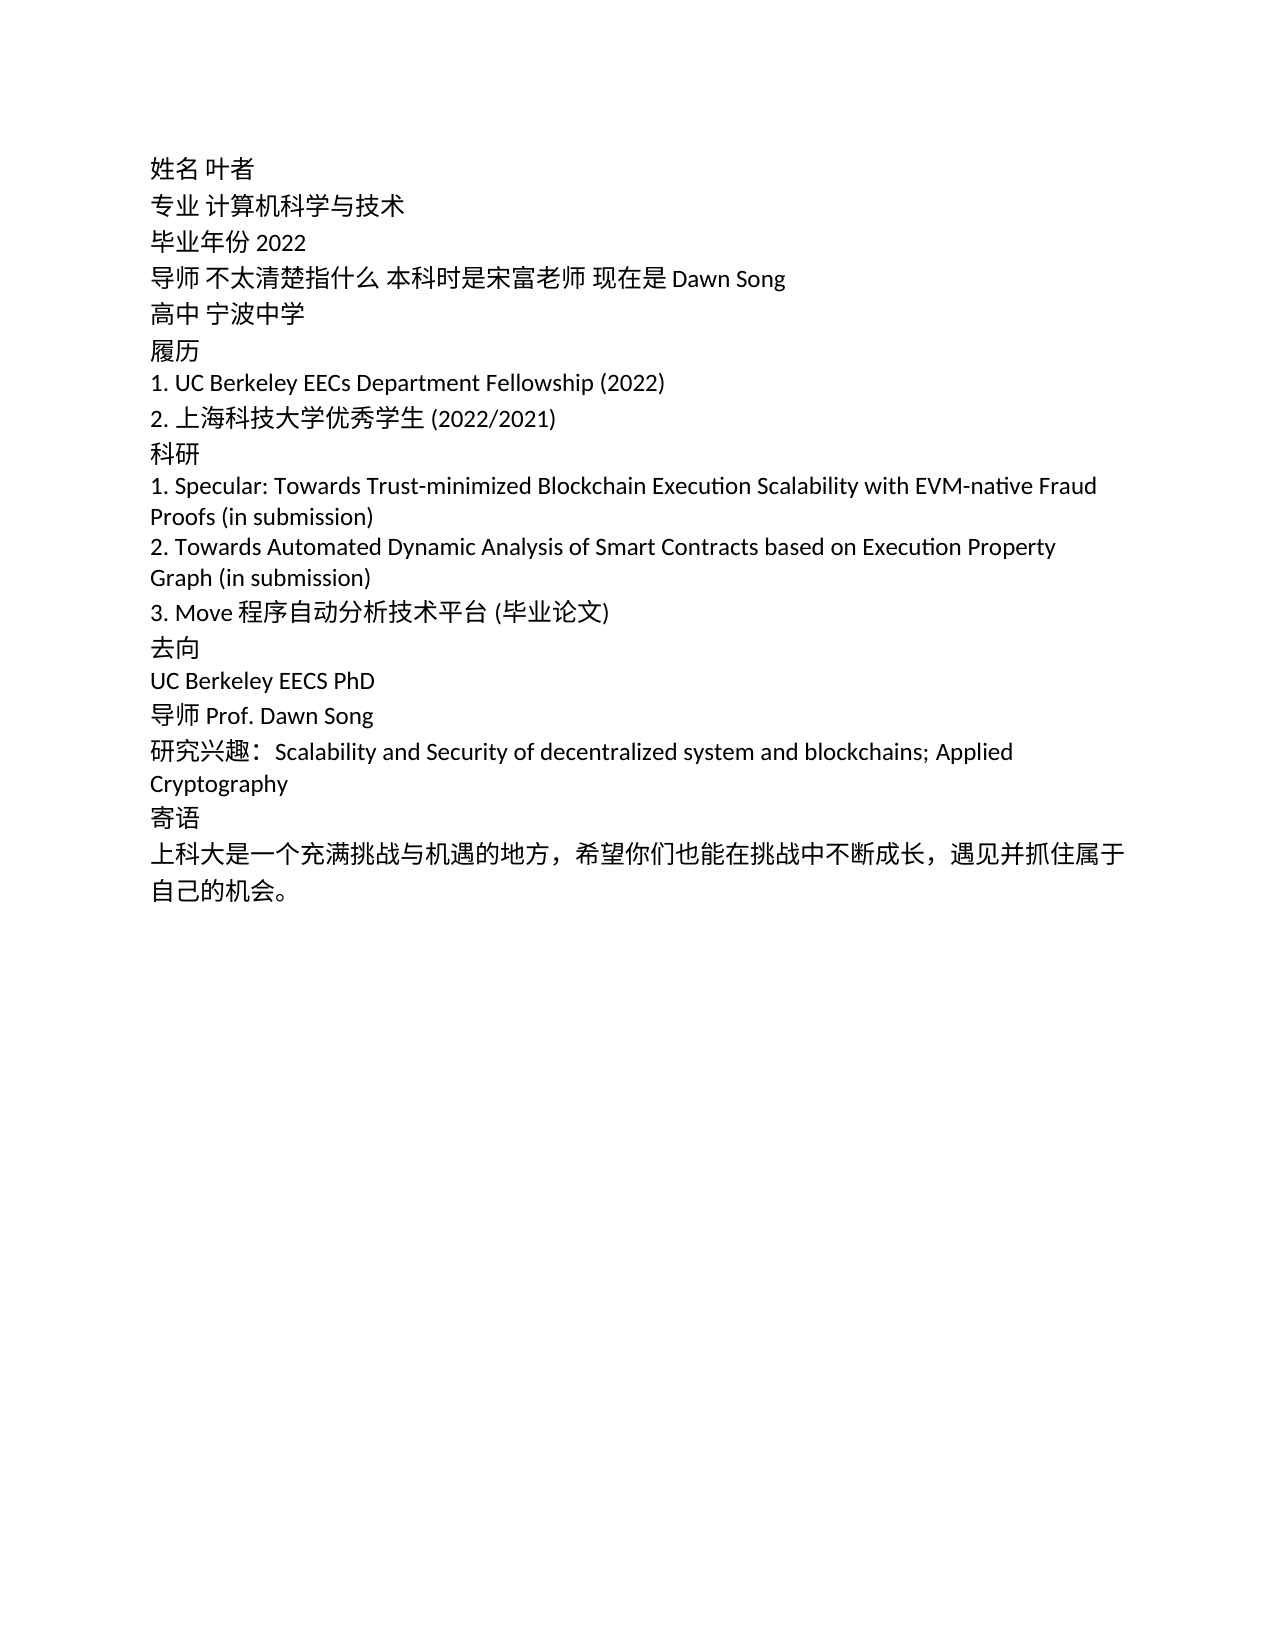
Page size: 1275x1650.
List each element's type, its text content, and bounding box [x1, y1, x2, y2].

text UC Berkeley EECS PhD [150, 665, 1125, 696]
text 专业 计算机科学与技术 [150, 186, 1125, 222]
text 研究兴趣：Scalability and Security of decentralized system and blockchains; Applied Cryptography [150, 732, 1125, 799]
text 导师 不太清楚指什么 本科时是宋富老师 现在是Dawn Song [150, 259, 1125, 295]
text 导师 Prof. Dawn Song [150, 696, 1125, 732]
text 2. Towards Automated Dynamic Analysis of Smart Contracts based on Execution Property Graph (in submission) [150, 532, 1125, 593]
text 寄语 [150, 799, 1125, 835]
text 去向 [150, 629, 1125, 665]
text 姓名 叶者 [150, 150, 1125, 186]
text 高中 宁波中学 [150, 295, 1125, 331]
text 科研 [150, 434, 1125, 471]
text 3. Move 程序自动分析技术平台 (毕业论文) [150, 593, 1125, 629]
text 1. Specular: Towards Trust-minimized Blockchain Execution Scalability with EVM-native Fraud Proofs (in submission) [150, 471, 1125, 532]
text 1. UC Berkeley EECs Department Fellowship (2022) [150, 367, 1125, 398]
text 履历 [150, 331, 1125, 367]
text 2. 上海科技大学优秀学生 (2022/2021) [150, 398, 1125, 434]
text 毕业年份 2022 [150, 222, 1125, 259]
text 上科大是一个充满挑战与机遇的地方，希望你们也能在挑战中不断成长，遇见并抓住属于自己的机会。 [150, 835, 1125, 907]
